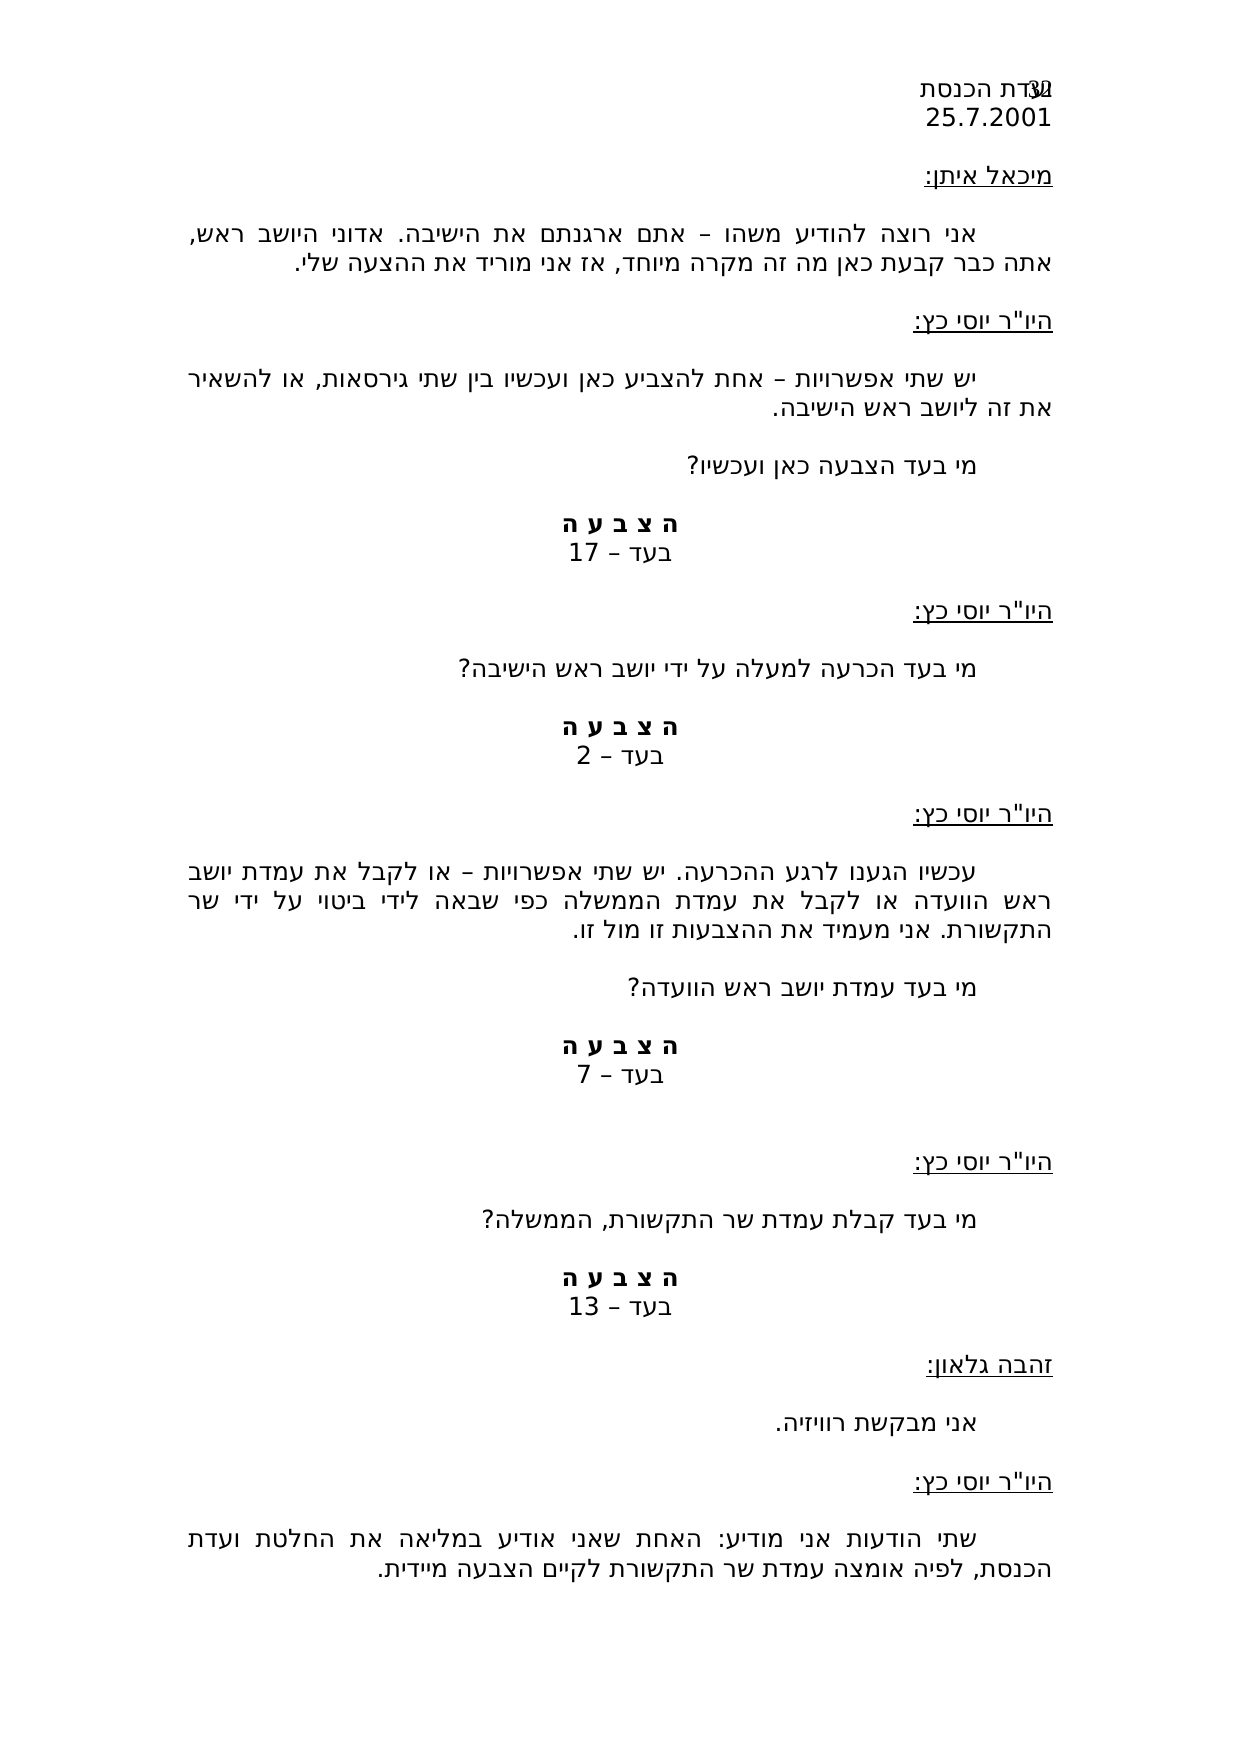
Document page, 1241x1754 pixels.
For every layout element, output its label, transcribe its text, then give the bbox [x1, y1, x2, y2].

text היו"ר יוסי כץ: [187, 1437, 1053, 1496]
text היו"ר יוסי כץ: [187, 277, 1053, 335]
text היו"ר יוסי כץ: [187, 1118, 1053, 1177]
text ה צ ב ע ה [187, 509, 1053, 538]
text היו"ר יוסי כץ: [187, 799, 1053, 828]
text ה צ ב ע ה [187, 1031, 1053, 1060]
text היו"ר יוסי כץ: [187, 596, 1053, 625]
text מיכאל איתן: [187, 161, 1053, 190]
text אני רוצה להודיע משהו – אתם ארגנתם את הישיבה. אדוני היושב ראש, אתה כבר קבעת כאן מה זה מקרה מיוחד, אז אני מוריד את ההצעה שלי. [187, 219, 1053, 277]
text בעד – 2 [187, 741, 1053, 770]
text מי בעד הצבעה כאן ועכשיו? [187, 451, 1053, 480]
text יש שתי אפשרויות – אחת להצביע כאן ועכשיו בין שתי גירסאות, או להשאיר את זה ליושב ראש הישיבה. [187, 364, 1053, 422]
text מי בעד קבלת עמדת שר התקשורת, הממשלה? [187, 1205, 1053, 1234]
text שתי הודעות אני מודיע: האחת שאני אודיע במליאה את החלטת ועדת הכנסת, לפיה אומצה עמדת שר התקשורת לקיים הצבעה מיידית. [187, 1524, 1053, 1583]
text ה צ ב ע ה [187, 712, 1053, 741]
text ה צ ב ע ה [187, 1263, 1053, 1292]
text מי בעד הכרעה למעלה על ידי יושב ראש הישיבה? [187, 654, 1053, 683]
text עכשיו הגענו לרגע ההכרעה. יש שתי אפשרויות – או לקבל את עמדת יושב ראש הוועדה או לקבל את עמדת הממשלה כפי שבאה לידי ביטוי על ידי שר התקשורת. אני מעמיד את ההצבעות זו מול זו. [187, 857, 1053, 944]
text בעד – 13 [187, 1292, 1053, 1322]
text זהבה גלאון: [187, 1350, 1053, 1379]
text מי בעד עמדת יושב ראש הוועדה? [187, 973, 1053, 1002]
text בעד – 7 [187, 1060, 1053, 1089]
text בעד – 17 [187, 538, 1053, 567]
text אני מבקשת רוויזיה. [187, 1408, 1053, 1437]
